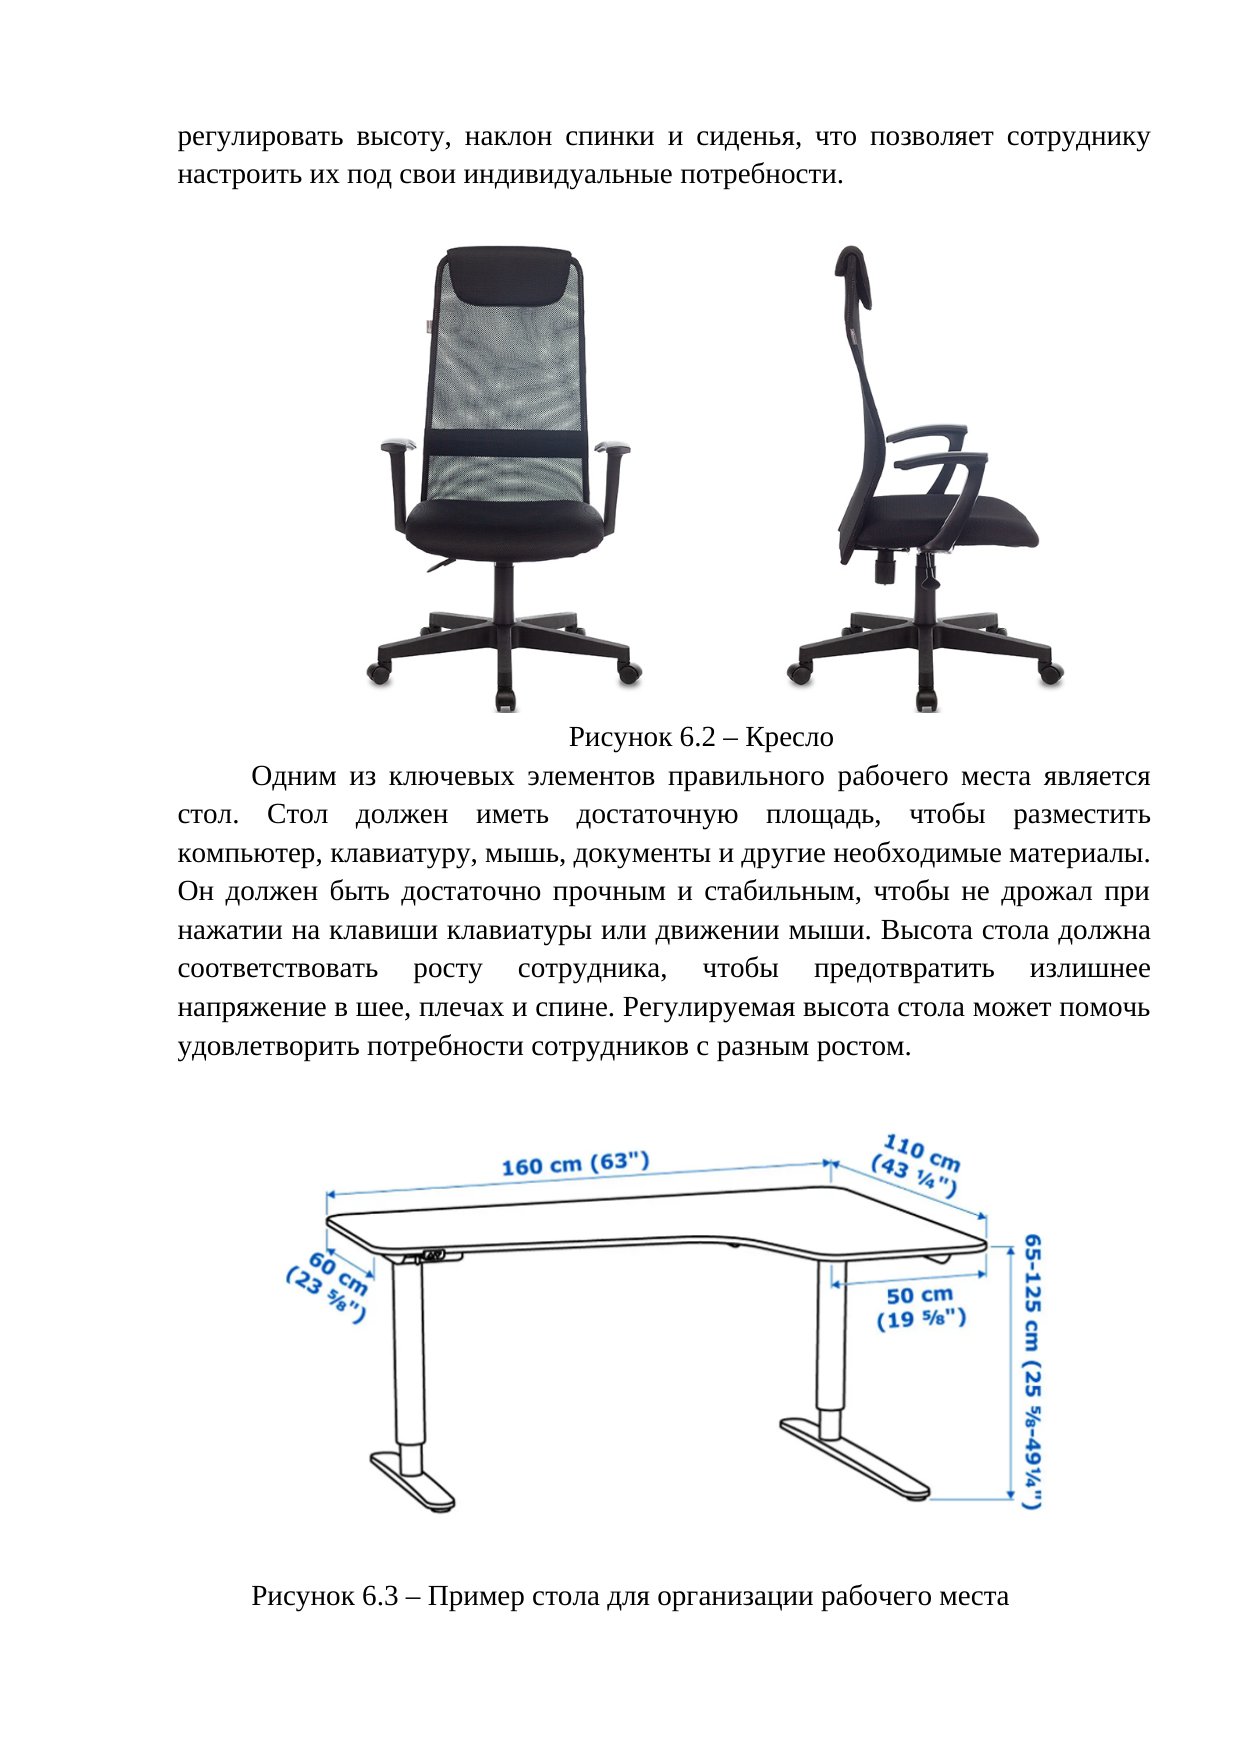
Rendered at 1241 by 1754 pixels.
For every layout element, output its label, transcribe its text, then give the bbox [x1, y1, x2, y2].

picture [335, 233, 1067, 716]
picture [281, 1066, 1048, 1536]
text Рисунок 6.2 – Кресло [177, 719, 1152, 753]
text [177, 118, 1152, 190]
list Одним из ключевых элементов правильного рабочего места является стол. Стол должен иметь достаточную площадь, чтобы разместить компьютер, клавиатуру, мышь, документы и другие необходимые материалы. Он должен быть достаточно прочным и стабильным, чтобы не дрожал при нажатии на клавиши клавиатуры или движении мыши. Высота стола должна соответствовать росту сотрудника, чтобы предотвратить излишнее напряжение в шее, плечах и спине. Регулируемая высота стола может помочь удовлетворить потребности сотрудников с разным ростом. [177, 758, 1152, 1061]
text Рисунок 6.3 – Пример стола для организации рабочего места [177, 1578, 1152, 1611]
